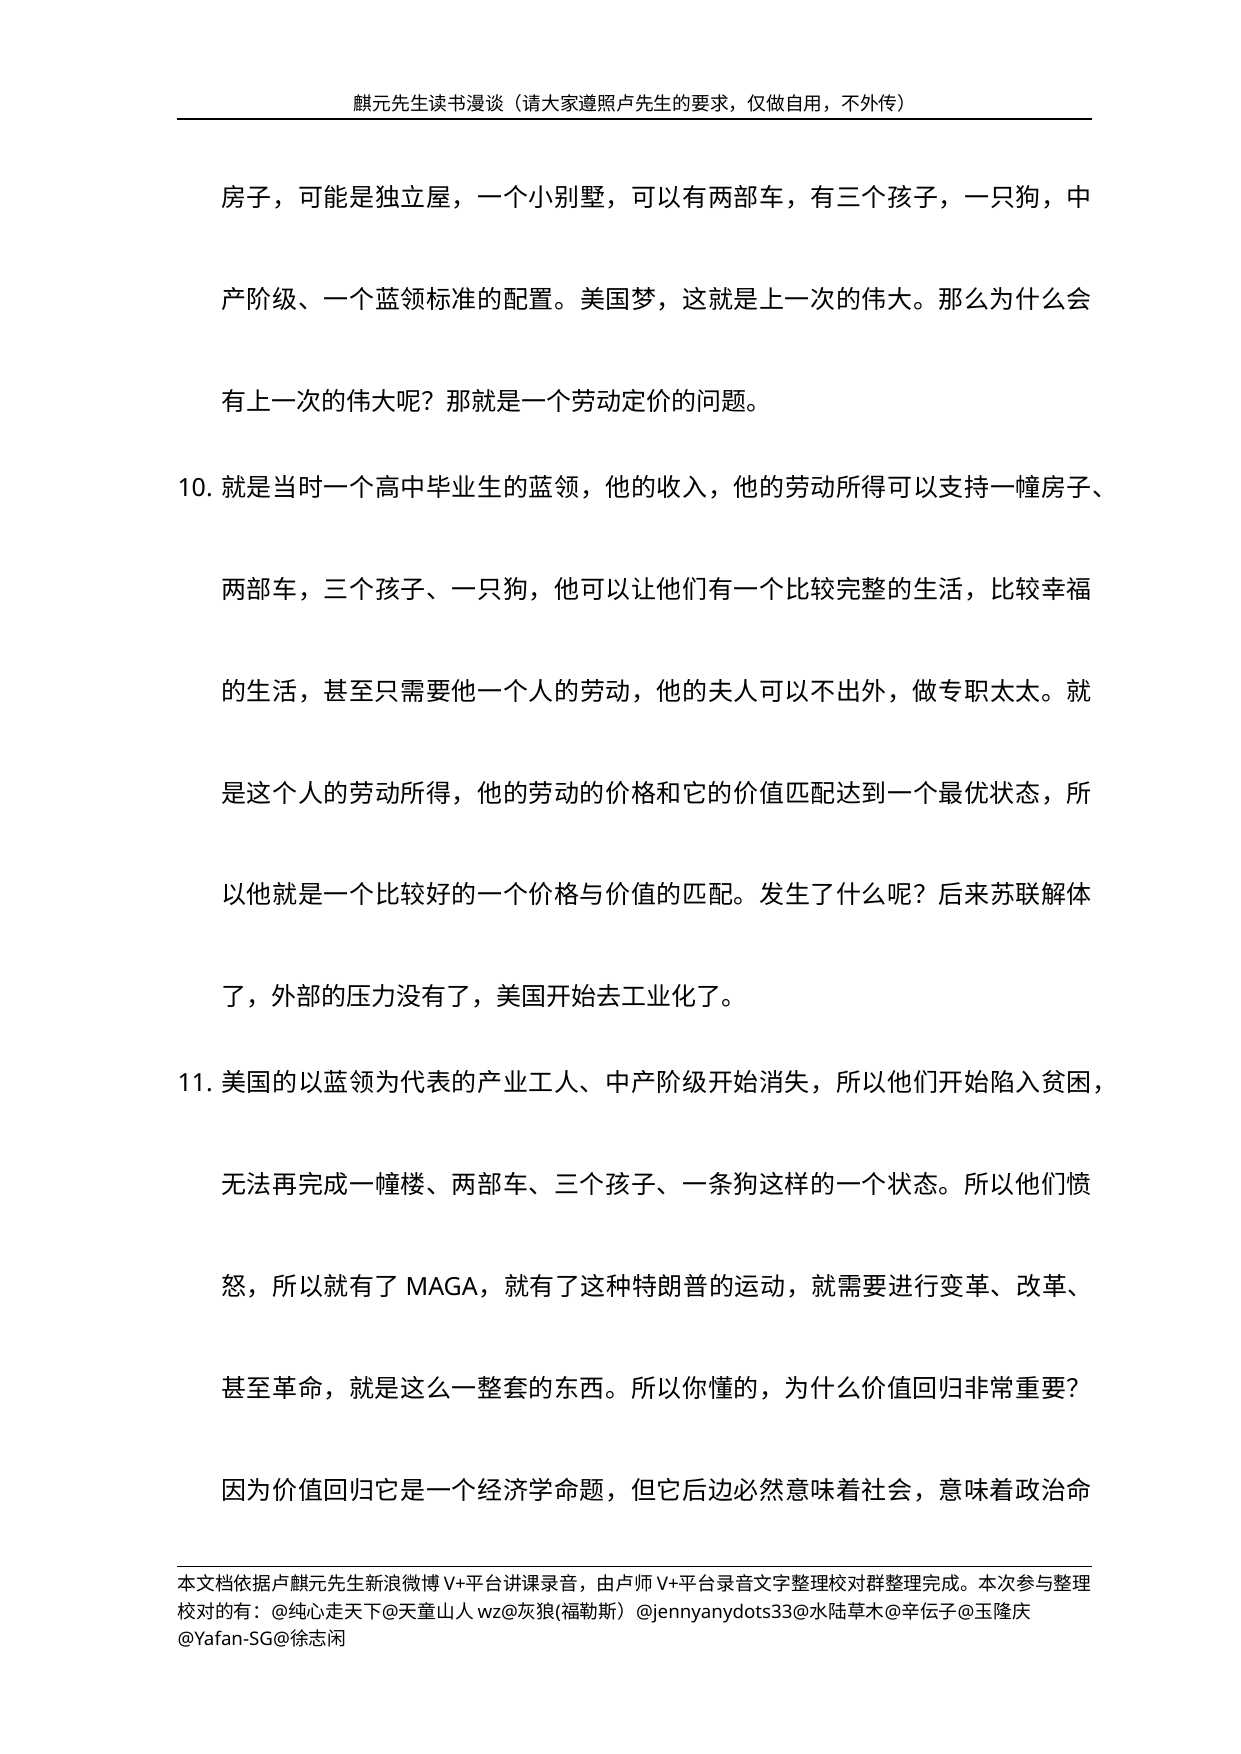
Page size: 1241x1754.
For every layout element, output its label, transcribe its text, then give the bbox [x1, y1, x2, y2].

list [177, 1047, 1092, 1522]
list 就是当时一个高中毕业生的蓝领，他的收入，他的劳动所得可以支持一幢房子、两部车，三个孩子、一只狗，他可以让他们有一个比较完整的生活，比较幸福的生活，甚至只需要他一个人的劳动，他的夫人可以不出外，做专职太太。就是这个人的劳动所得，他的劳动的价格和它的价值匹配达到一个最优状态，所以他就是一个比较好的一个价格与价值的匹配。发生了什么呢？后来苏联解体了，外部的压力没有了，美国开始去工业化了。 [177, 452, 1092, 1029]
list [177, 162, 1092, 433]
